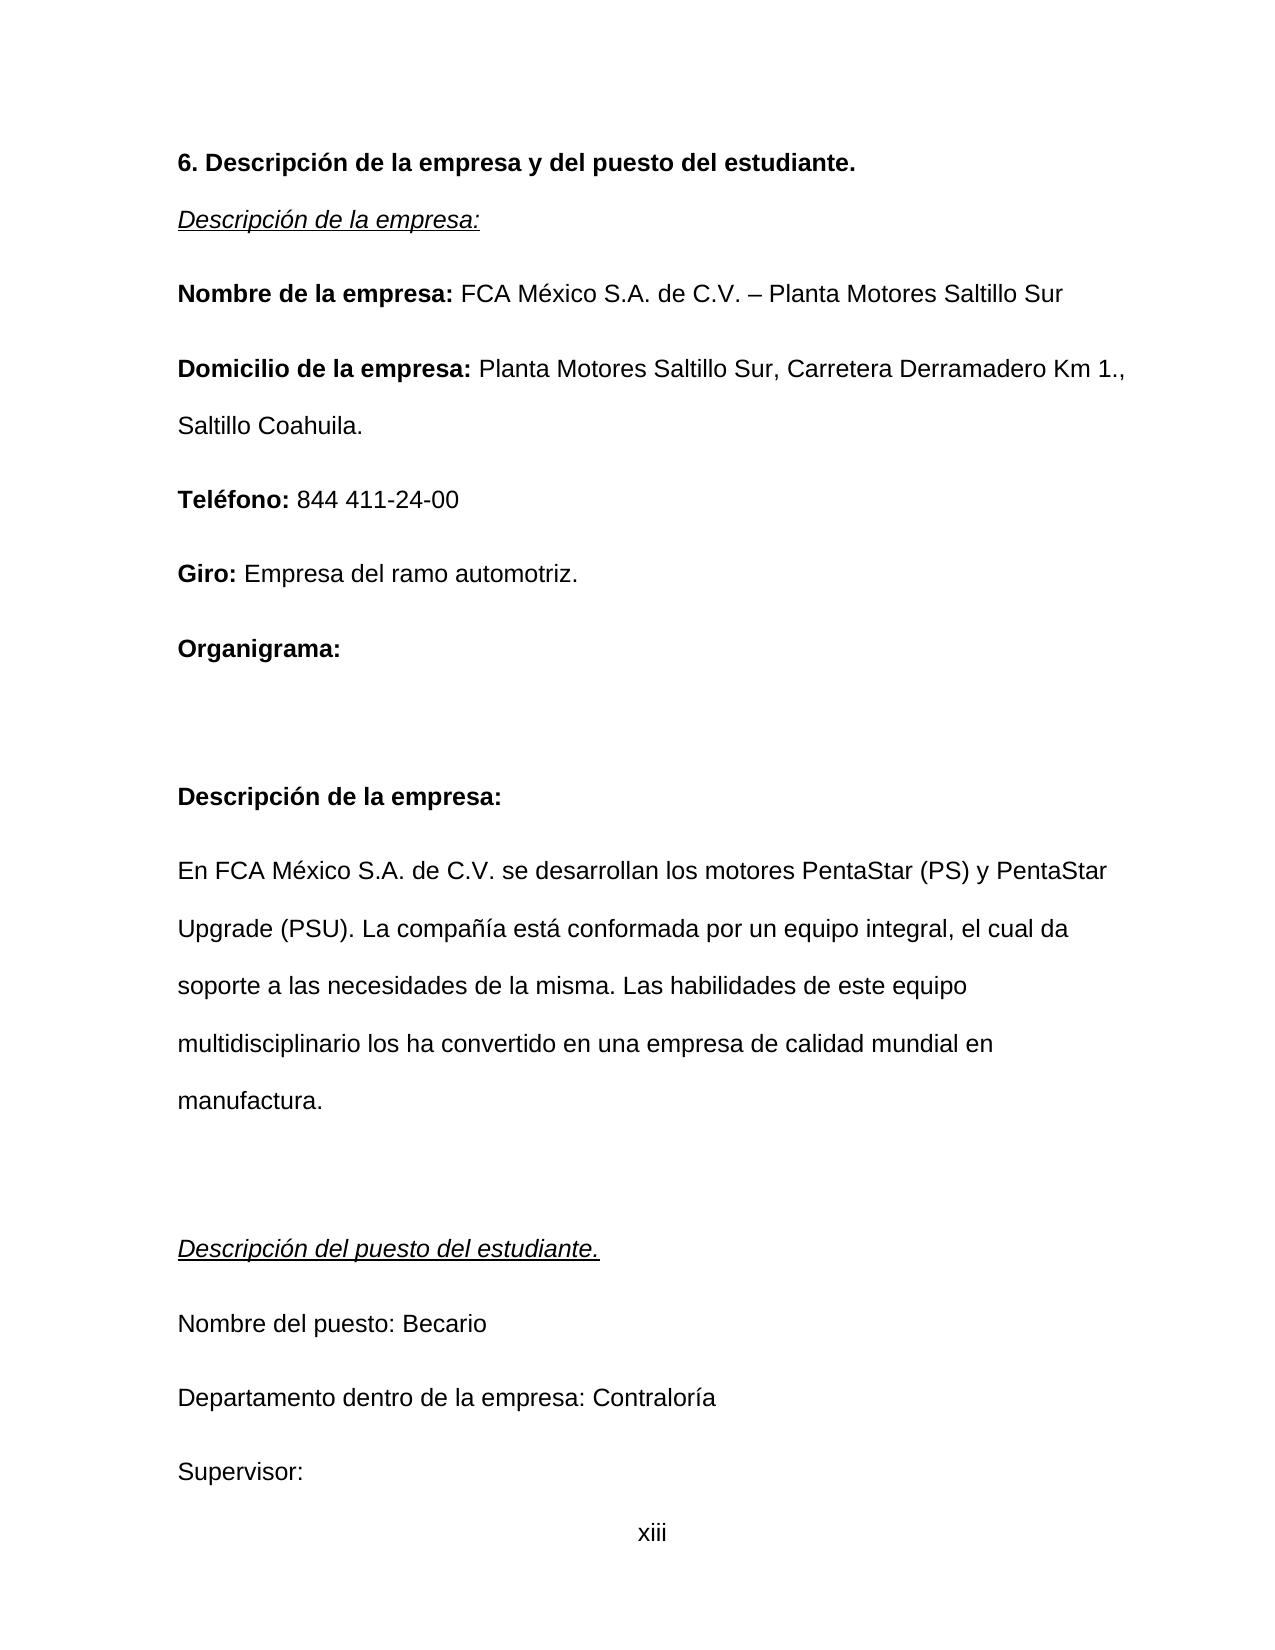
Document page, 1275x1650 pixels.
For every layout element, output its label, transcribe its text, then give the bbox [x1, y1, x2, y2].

text Organigrama: [177, 633, 1127, 662]
text En FCA México S.A. de C.V. se desarrollan los motores PentaStar (PS) y PentaStar Upgrade (PSU). La compañía está conformada por un equipo integral, el cual da soporte a las necesidades de la misma. Las habilidades de este equipo multidisciplinario los ha convertido en una empresa de calidad mundial en manufactura. [177, 856, 1127, 1115]
text Nombre de la empresa: FCA México S.A. de C.V. – Planta Motores Saltillo Sur [177, 279, 1127, 308]
text Giro: Empresa del ramo automotriz. [177, 559, 1127, 588]
text Descripción del puesto del estudiante. [177, 1234, 1127, 1263]
text Teléfono: 844 411-24-00 [177, 485, 1127, 514]
text Supervisor: [177, 1457, 1127, 1486]
subtitle 6. Descripción de la empresa y del puesto del estudiante. [177, 148, 1127, 176]
text Descripción de la empresa: [177, 782, 1127, 811]
text Nombre del puesto: Becario [177, 1308, 1127, 1337]
text Descripción de la empresa: [177, 205, 1127, 234]
text Departamento dentro de la empresa: Contraloría [177, 1383, 1127, 1411]
text Domicilio de la empresa: Planta Motores Saltillo Sur, Carretera Derramadero Km 1., Saltillo Coahuila. [177, 353, 1127, 440]
